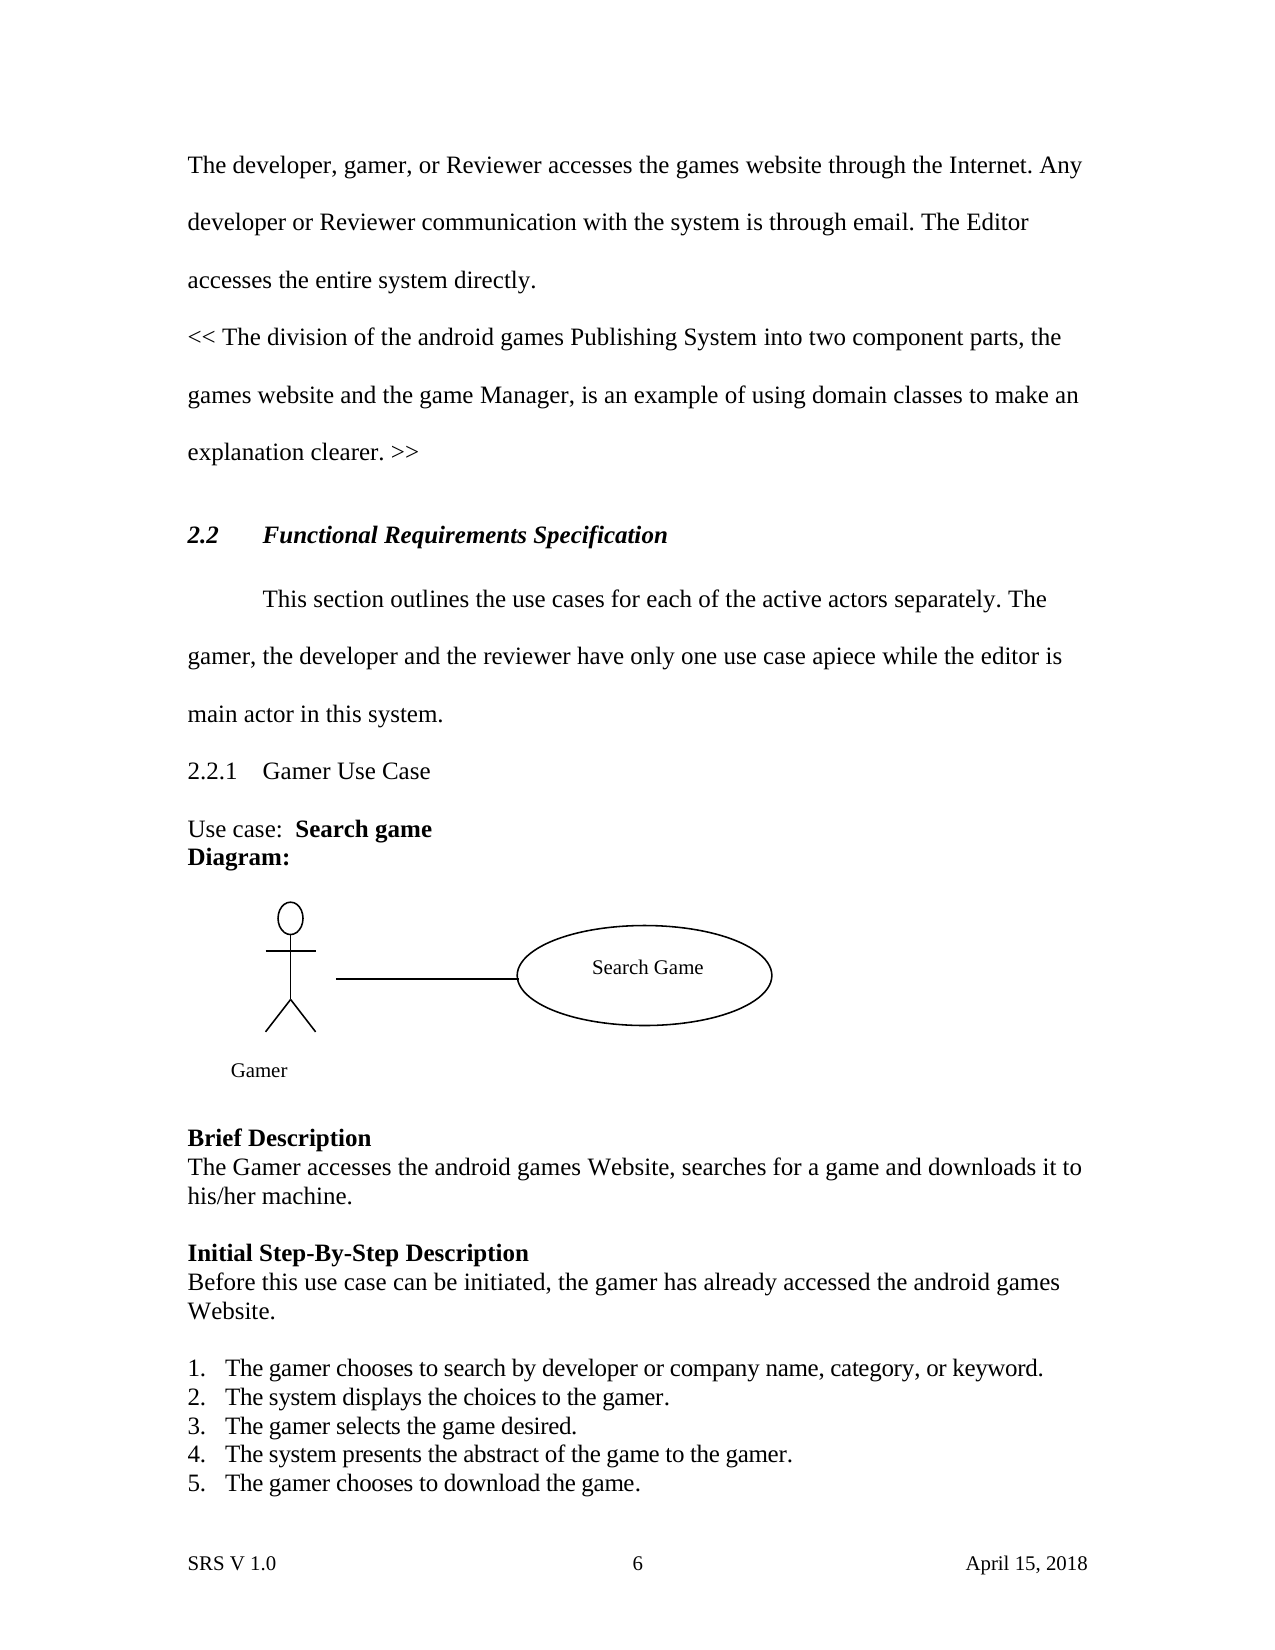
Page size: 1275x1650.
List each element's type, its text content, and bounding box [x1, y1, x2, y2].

text Brief Description [187, 1123, 1087, 1152]
text The developer, gamer, or Reviewer accesses the games website through the Internet. Any developer or Reviewer communication with the system is through email. The Editor accesses the entire system directly. [187, 150, 1087, 294]
list The gamer selects the game desired. [187, 1411, 1087, 1439]
text << The division of the android games Publishing System into two component parts, the games website and the game Manager, is an example of using domain classes to make an explanation clearer. >> [187, 322, 1087, 466]
subtitle 2.2.1 Gamer Use Case [187, 756, 1087, 785]
list The gamer chooses to download the game. [187, 1468, 1087, 1497]
list The system displays the choices to the gamer. [187, 1382, 1087, 1411]
subtitle 2.2 Functional Requirements Specification [187, 520, 1087, 549]
text Initial Step-By-Step Description [187, 1238, 1087, 1267]
text This section outlines the use cases for each of the active actors separately. The gamer, the developer and the reviewer have only one use case apiece while the editor is main actor in this system. [187, 584, 1087, 727]
text Before this use case can be initiated, the gamer has already accessed the android games Website. [187, 1267, 1087, 1324]
text Diagram: [187, 842, 1087, 871]
subtitle Use case: Search game [187, 814, 1087, 842]
list The system presents the abstract of the game to the gamer. [187, 1439, 1087, 1468]
list The gamer chooses to search by developer or company name, category, or keyword. [187, 1353, 1087, 1382]
text The Gamer accesses the android games Website, searches for a game and downloads it to his/her machine. [187, 1152, 1087, 1209]
